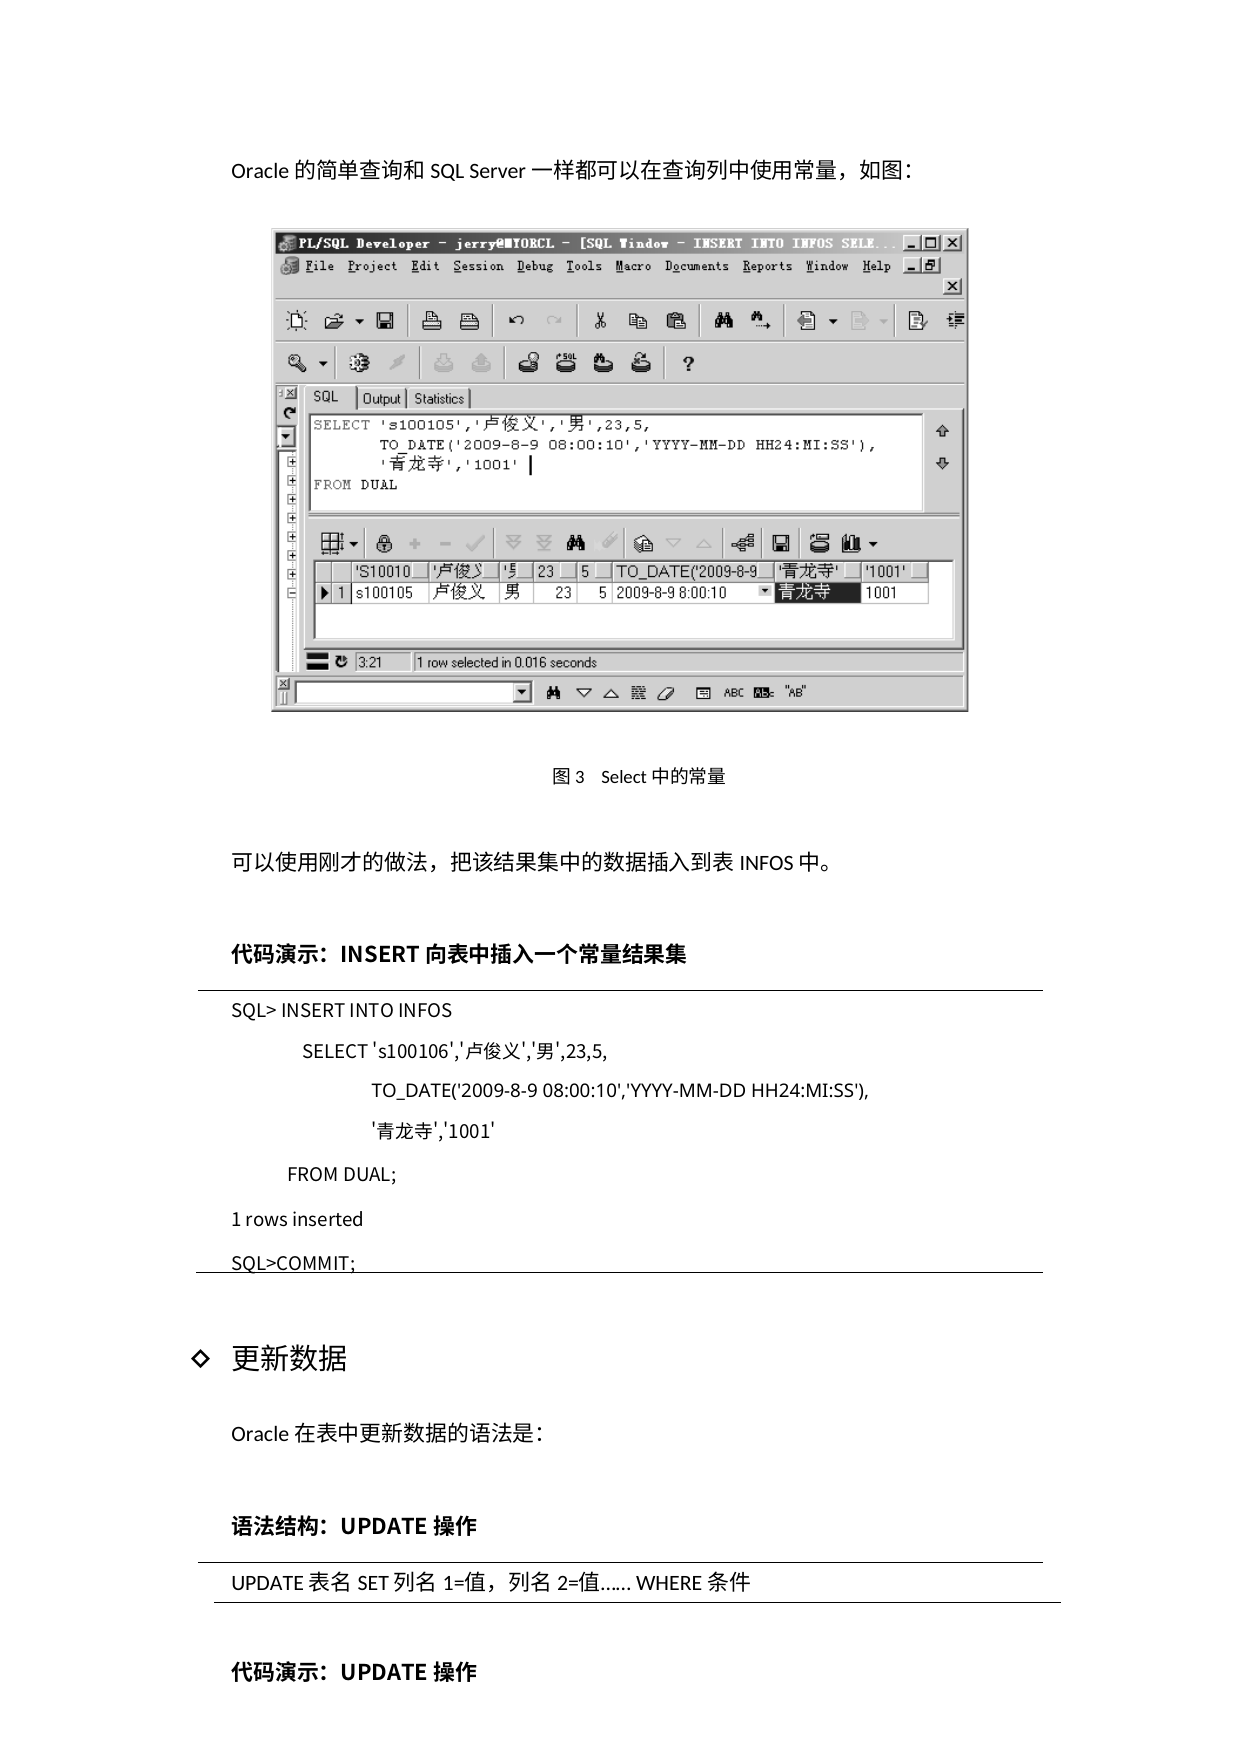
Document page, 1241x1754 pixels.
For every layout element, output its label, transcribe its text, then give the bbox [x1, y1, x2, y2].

text UPDATE 表名 SET 列名 1=值，列名 2=值…… WHERE 条件 [231, 1542, 1076, 1596]
text 图 3 Select 中的常量 [230, 762, 1048, 789]
text Oracle 在表中更新数据的语法是： [231, 1416, 1076, 1448]
text Oracle 的简单查询和 SQL Server 一样都可以在查询列中使用常量，如图： [231, 153, 1076, 185]
text SQL> INSERT INTO INFOS [231, 973, 1076, 1023]
text SELECT 's100106','卢俊义','男',23,5, [144, 1037, 765, 1064]
text 1 rows inserted SQL>COMMIT; [231, 1204, 378, 1276]
subtitle 语法结构：UPDATE 操作 [231, 1509, 1076, 1541]
subtitle 更新数据 [187, 1336, 1076, 1378]
picture [271, 228, 969, 712]
text TO_DATE('2009-8-9 08:00:10','YYYY-MM-DD HH24:MI:SS'), [371, 1078, 1076, 1103]
subtitle 代码演示：INSERT 向表中插入一个常量结果集 [231, 937, 1076, 969]
subtitle 代码演示：UPDATE 操作 [231, 1655, 1076, 1687]
text '青龙寺','1001' FROM DUAL; [287, 1117, 504, 1187]
text 可以使用刚才的做法，把该结果集中的数据插入到表 INFOS 中。 [231, 844, 1076, 876]
